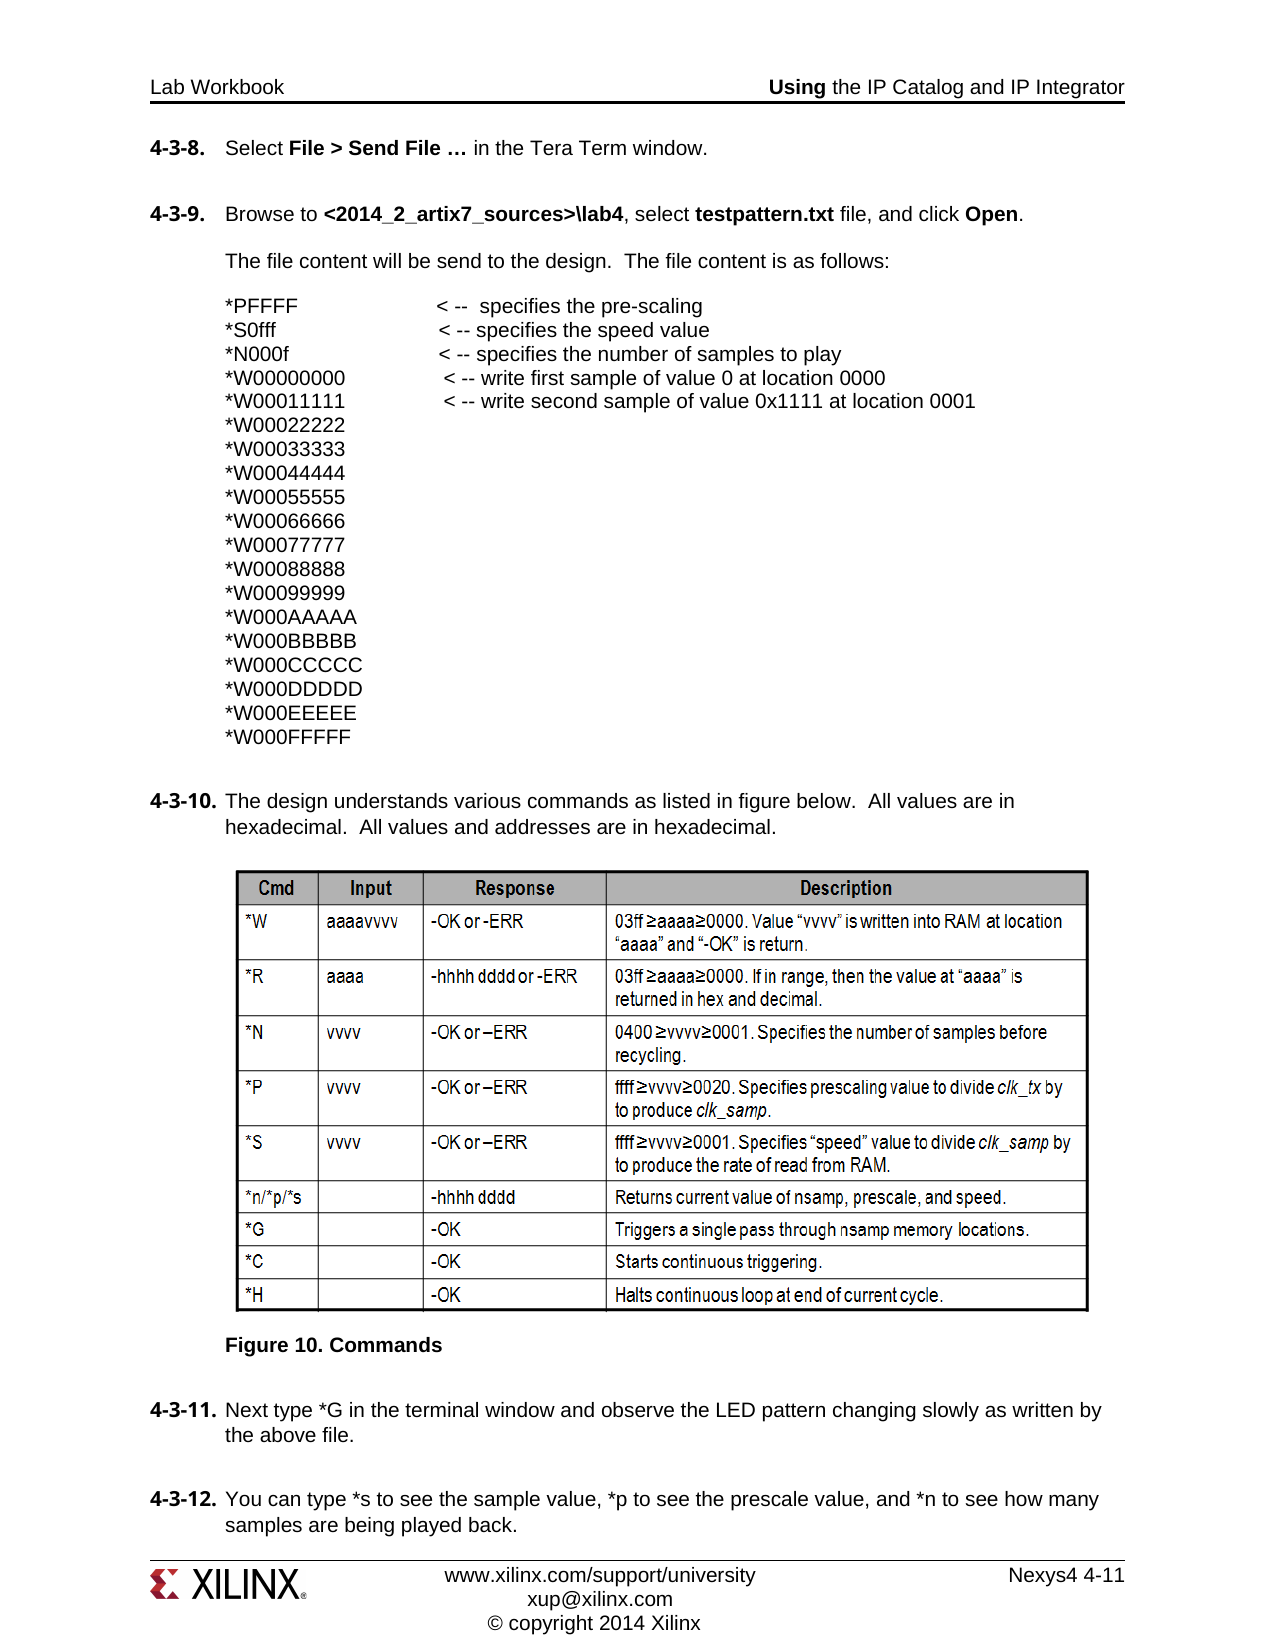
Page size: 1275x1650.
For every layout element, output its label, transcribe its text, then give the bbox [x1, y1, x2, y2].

text The file content will be send to the design. The file content is as follows: [225, 249, 1125, 273]
text *W00011111 < -- write second sample of value 0x1111 at location 0001 [225, 389, 1125, 413]
text *W000BBBBB [225, 629, 1125, 653]
picture [225, 859, 1098, 1321]
text Figure 10. Commands [225, 1333, 1125, 1357]
text The design understands various commands as listed in figure below. All values are in hexadecimal. All values and addresses are in hexadecimal. [150, 786, 1125, 839]
text *W00033333 [225, 437, 1125, 461]
text *W000FFFFF [225, 725, 1125, 749]
text *W00022222 [225, 413, 1125, 437]
text Select File > Send File … in the Tera Term window. [150, 133, 1125, 162]
text *W00077777 [225, 533, 1125, 557]
text *W00055555 [225, 485, 1125, 509]
text *W00088888 [225, 557, 1125, 581]
text *W00066666 [225, 509, 1125, 533]
text *W000AAAAA [225, 605, 1125, 629]
text *PFFFF < -- specifies the pre-scaling [225, 293, 1125, 317]
text *W00099999 [225, 581, 1125, 605]
text *S0fff < -- specifies the speed value [225, 317, 1125, 341]
text *W000EEEEE [225, 701, 1125, 725]
picture [150, 1569, 307, 1599]
text *W000CCCCC [225, 653, 1125, 677]
text *W00044444 [225, 461, 1125, 485]
text *W00000000 < -- write first sample of value 0 at location 0000 [225, 365, 1125, 389]
text You can type *s to see the sample value, *p to see the prescale value, and *n to see how many samples are being played back. [150, 1484, 1125, 1537]
text Browse to <2014_2_artix7_sources>\lab4, select testpattern.txt file, and click Open. [150, 199, 1125, 228]
text *N000f < -- specifies the number of samples to play [225, 341, 1125, 365]
text *W000DDDDD [225, 677, 1125, 701]
text Next type *G in the terminal window and observe the LED pattern changing slowly as written by the above file. [150, 1395, 1125, 1447]
